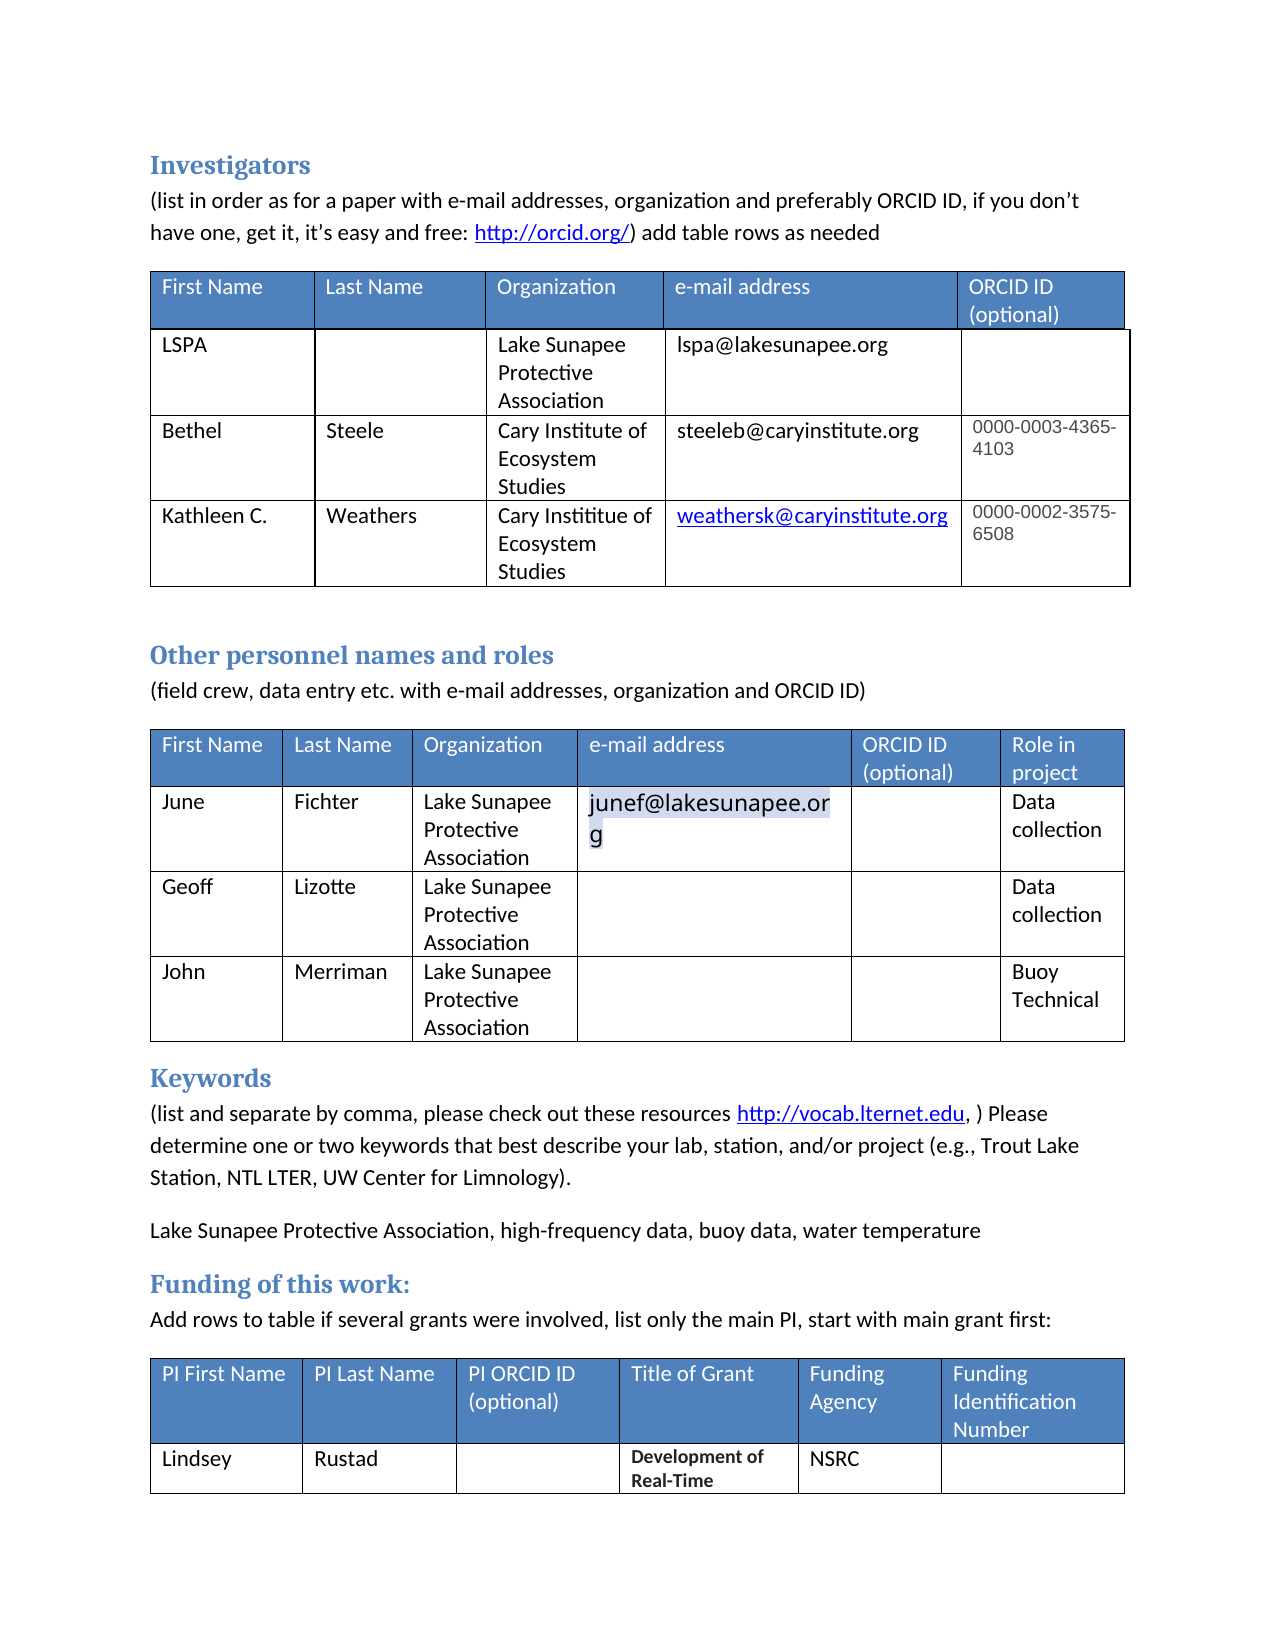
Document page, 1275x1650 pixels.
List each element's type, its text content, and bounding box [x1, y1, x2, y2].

text Add rows to table if several grants were involved, list only the main PI, start with main grant first: [150, 1305, 1125, 1333]
table_cell steeleb@caryinstitute.org [666, 416, 961, 500]
table_cell NSRC Project [799, 1444, 941, 1492]
table_header Lake Sunapee Protective Association [487, 330, 665, 415]
table_cell June [151, 787, 282, 871]
table_cell [578, 957, 851, 1041]
table_header PI First Name [151, 1359, 302, 1443]
table_cell [942, 1444, 1124, 1492]
table_header ORCID ID (optional) [958, 272, 1124, 328]
table_header First Name [151, 272, 314, 328]
table_header Last Name [315, 272, 485, 328]
table_cell Merriman [283, 957, 412, 1041]
table_header Organization [486, 272, 663, 328]
subtitle Other personnel names and roles [150, 640, 1125, 671]
table_cell Lizotte [283, 872, 412, 956]
table_header e-mail address [664, 272, 957, 328]
table_header Funding Agency [799, 1359, 941, 1443]
table_cell Data collection [1001, 787, 1124, 871]
subtitle Funding of this work: [150, 1269, 1125, 1300]
table_cell John [151, 957, 282, 1041]
table_header PI ORCID ID (optional) [457, 1359, 619, 1443]
subtitle Investigators [150, 150, 1125, 181]
table_header e-mail address [578, 730, 851, 786]
table_cell Kathleen C. [151, 501, 314, 586]
table_cell Data collection [1001, 872, 1124, 956]
table_header First Name [151, 730, 282, 786]
table_header [316, 330, 486, 415]
table_header lspa@lakesunapee.org [666, 330, 961, 415]
table_cell Fichter [283, 787, 412, 871]
table_header ORCID ID (optional) [852, 730, 1000, 786]
table_cell Weathers [316, 501, 486, 586]
text (field crew, data entry etc. with e-mail addresses, organization and ORCID ID) [150, 676, 1125, 704]
table_cell junef@lakesunapee.org [578, 787, 851, 871]
table_cell Steele [316, 416, 486, 500]
table_cell Bethel [151, 416, 314, 500]
table_header LSPA [151, 330, 314, 415]
text (list in order as for a paper with e-mail addresses, organization and preferably ORCID ID, if you don’t have one, get it, it’s easy and free: http://orcid.org/) add table rows as needed [150, 186, 1125, 246]
table_cell Cary Institute of Ecosystem Studies [487, 416, 665, 500]
table_cell [578, 872, 851, 956]
table_cell Buoy Technical [1001, 957, 1124, 1041]
table_cell Lake Sunapee Protective Association [413, 957, 577, 1041]
text (list and separate by comma, please check out these resources http://vocab.lternet.edu, ) Please determine one or two keywords that best describe your lab, station, and/or project (e.g., Trout Lake Station, NTL LTER, UW Center for Limnology). [150, 1099, 1125, 1191]
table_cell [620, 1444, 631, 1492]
table_cell [457, 1444, 619, 1492]
text Lake Sunapee Protective Association, high-frequency data, buoy data, water temperature [150, 1216, 1125, 1244]
table_header PI Last Name [303, 1359, 456, 1443]
table_header Role in project [1001, 730, 1124, 786]
table_cell Geoff [151, 872, 282, 956]
table_header Title of Grant [620, 1359, 798, 1443]
table_cell 0000-0002-3575-6508 [962, 501, 1129, 586]
table_cell [852, 872, 1000, 956]
table_cell Rustad [303, 1444, 456, 1492]
table_cell Lindsey [151, 1444, 302, 1492]
table_header Organization [413, 730, 577, 786]
table_cell Lake Sunapee Protective Association [413, 787, 577, 871]
table_header [962, 330, 1129, 415]
table_header Funding Identification Number [942, 1359, 1124, 1443]
table_cell [852, 957, 1000, 1041]
table_cell Lake Sunapee Protective Association [413, 872, 577, 956]
table_cell 0000-0003-4365-4103 [962, 416, 1129, 500]
table_cell Cary Instititue of Ecosystem Studies [487, 501, 665, 586]
subtitle Keywords [150, 1063, 1125, 1094]
table_cell weathersk@caryinstitute.org [666, 501, 961, 586]
table_cell [852, 787, 1000, 871]
table_header Last Name [283, 730, 412, 786]
